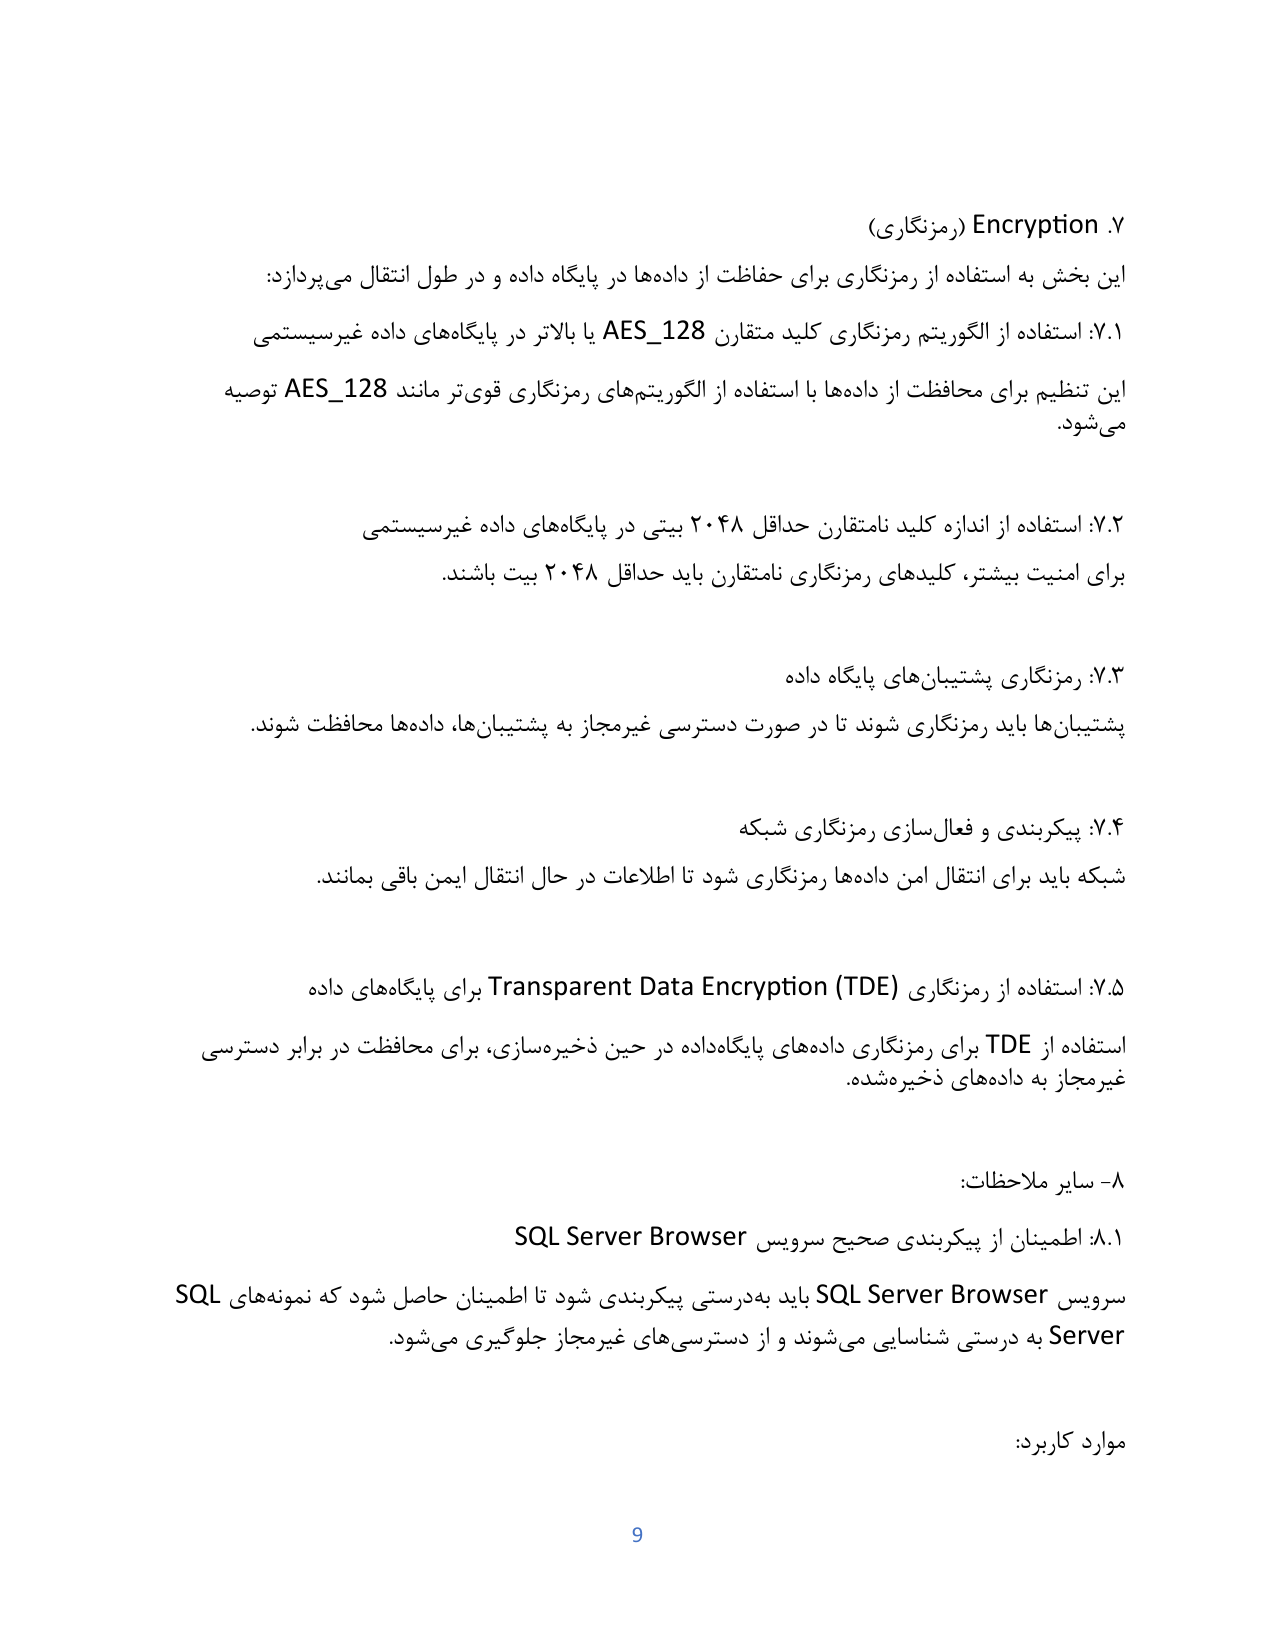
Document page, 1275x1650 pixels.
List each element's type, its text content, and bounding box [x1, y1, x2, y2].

text ۷.۲: استفاده از اندازه کلید نامتقارن حداقل ۲۰۴۸ بیتی در پایگاه‌های داده غیرسیستمی [150, 513, 1125, 542]
text ۷. Encryption (رمزنگاری) [150, 205, 1125, 243]
text شبکه باید برای انتقال امن داده‌ها رمزنگاری شود تا اطلاعات در حال انتقال ایمن باقی بمانند. [150, 864, 1125, 893]
text ۸.۱: اطمینان از پیکربندی صحیح سرویس SQL Server Browser [150, 1217, 1125, 1256]
text پشتیبان‌ها باید رمزنگاری شوند تا در صورت دسترسی غیرمجاز به پشتیبان‌ها، داده‌ها محافظت شوند. [150, 713, 1125, 742]
text ۷.۵: استفاده از رمزنگاری Transparent Data Encryption (TDE) برای پایگاه‌های داده [150, 967, 1125, 1006]
text ۷.۱: استفاده از الگوریتم رمزنگاری کلید متقارن AES_128 یا بالاتر در پایگاه‌های داده غیرسیستمی [150, 311, 1125, 349]
text این تنظیم برای محافظت از داده‌ها با استفاده از الگوریتم‌های رمزنگاری قوی‌تر مانند AES_128 توصیه می‌شود. [150, 369, 1125, 439]
text استفاده از TDE برای رمزنگاری داده‌های پایگاه‌داده در حین ذخیره‌سازی، برای محافظت در برابر دسترسی غیرمجاز به داده‌های ذخیره‌شده. [150, 1025, 1125, 1095]
text سرویس SQL Server Browser باید به‌درستی پیکربندی شود تا اطمینان حاصل شود که نمونه‌های SQL Server به درستی شناسایی می‌شوند و از دسترسی‌های غیرمجاز جلوگیری می‌شود. [150, 1275, 1125, 1355]
text این بخش به استفاده از رمزنگاری برای حفاظت از داده‌ها در پایگاه داده و در طول انتقال می‌پردازد: [150, 263, 1125, 292]
text موارد کاربرد: [150, 1429, 1125, 1459]
text ۷.۳: رمزنگاری پشتیبان‌های پایگاه داده [150, 664, 1125, 694]
text برای امنیت بیشتر، کلیدهای رمزنگاری نامتقارن باید حداقل ۲۰۴۸ بیت باشند. [150, 561, 1125, 590]
text 8- سایر ملاحظات: [150, 1169, 1125, 1198]
text ۷.۴: پیکربندی و فعال‌سازی رمزنگاری شبکه [150, 816, 1125, 845]
